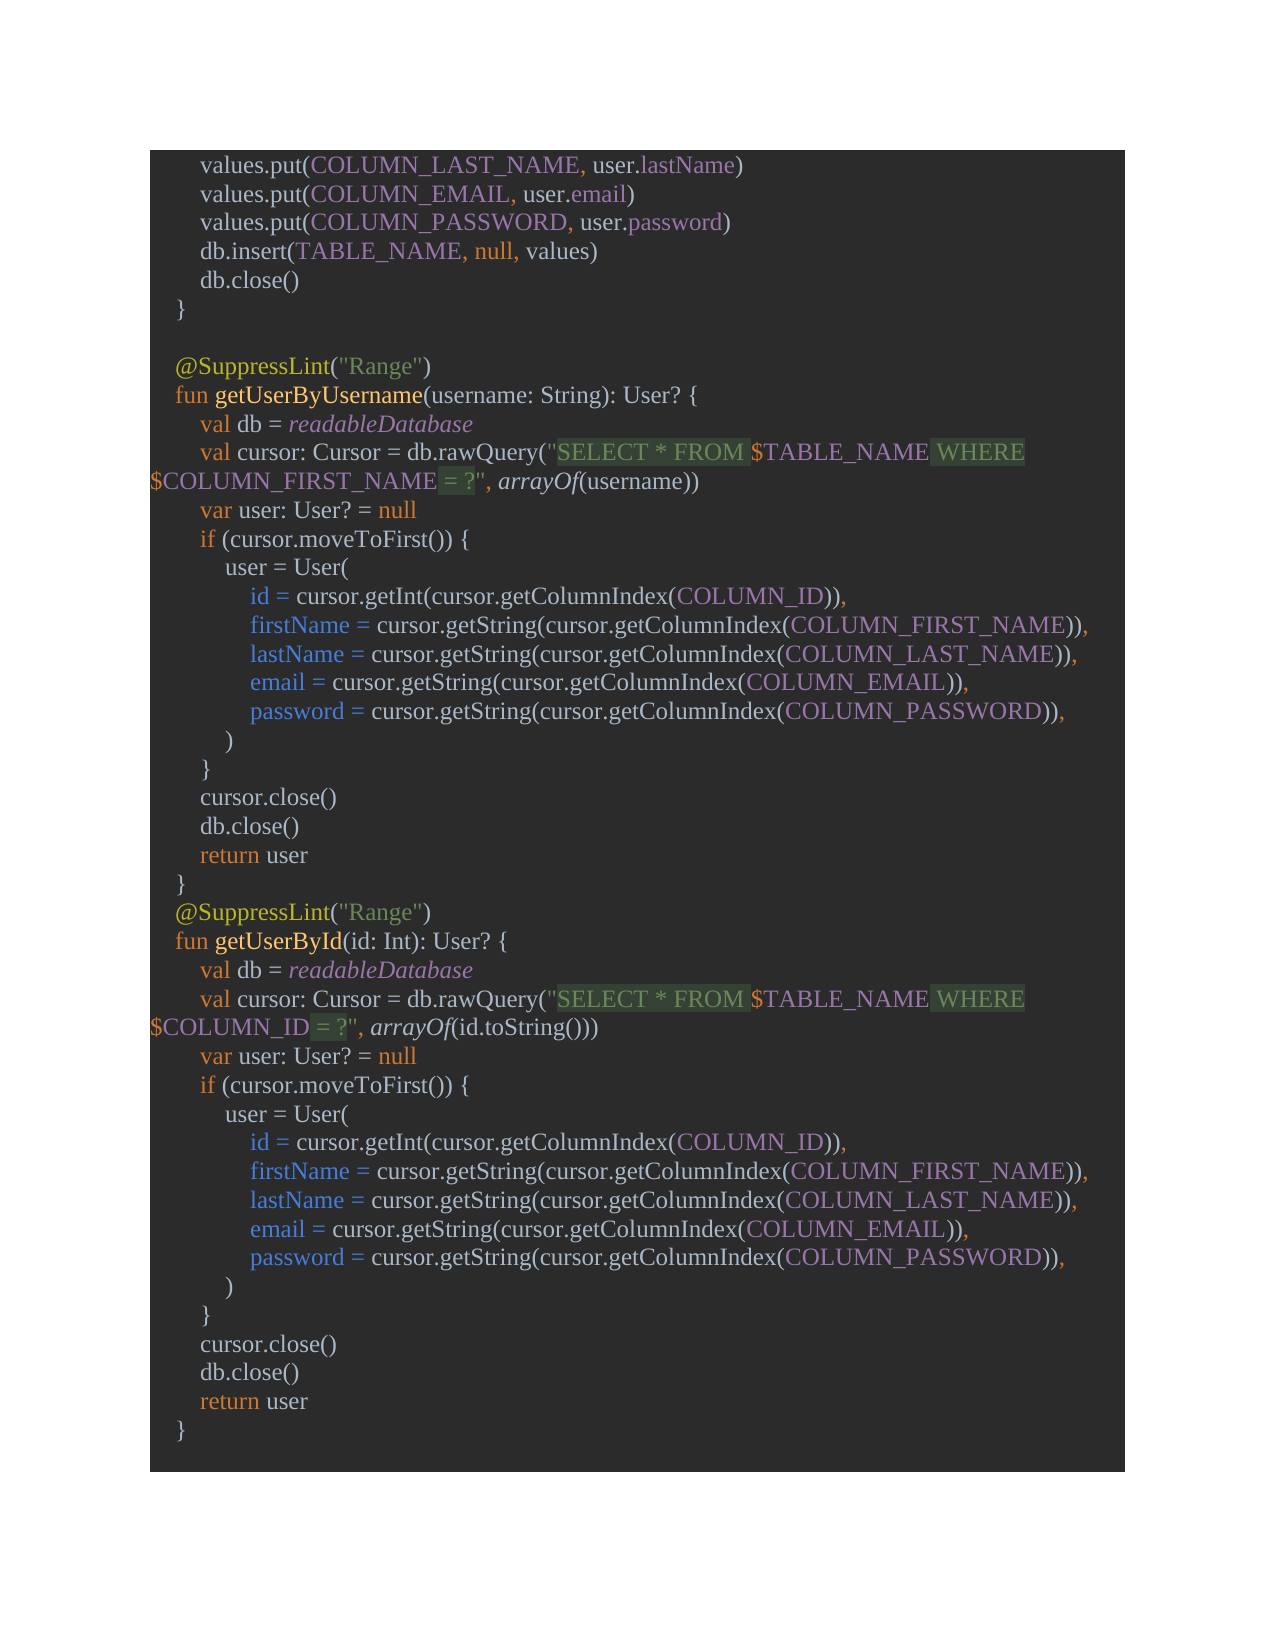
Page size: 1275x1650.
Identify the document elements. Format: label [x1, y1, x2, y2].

text [150, 150, 1125, 1472]
